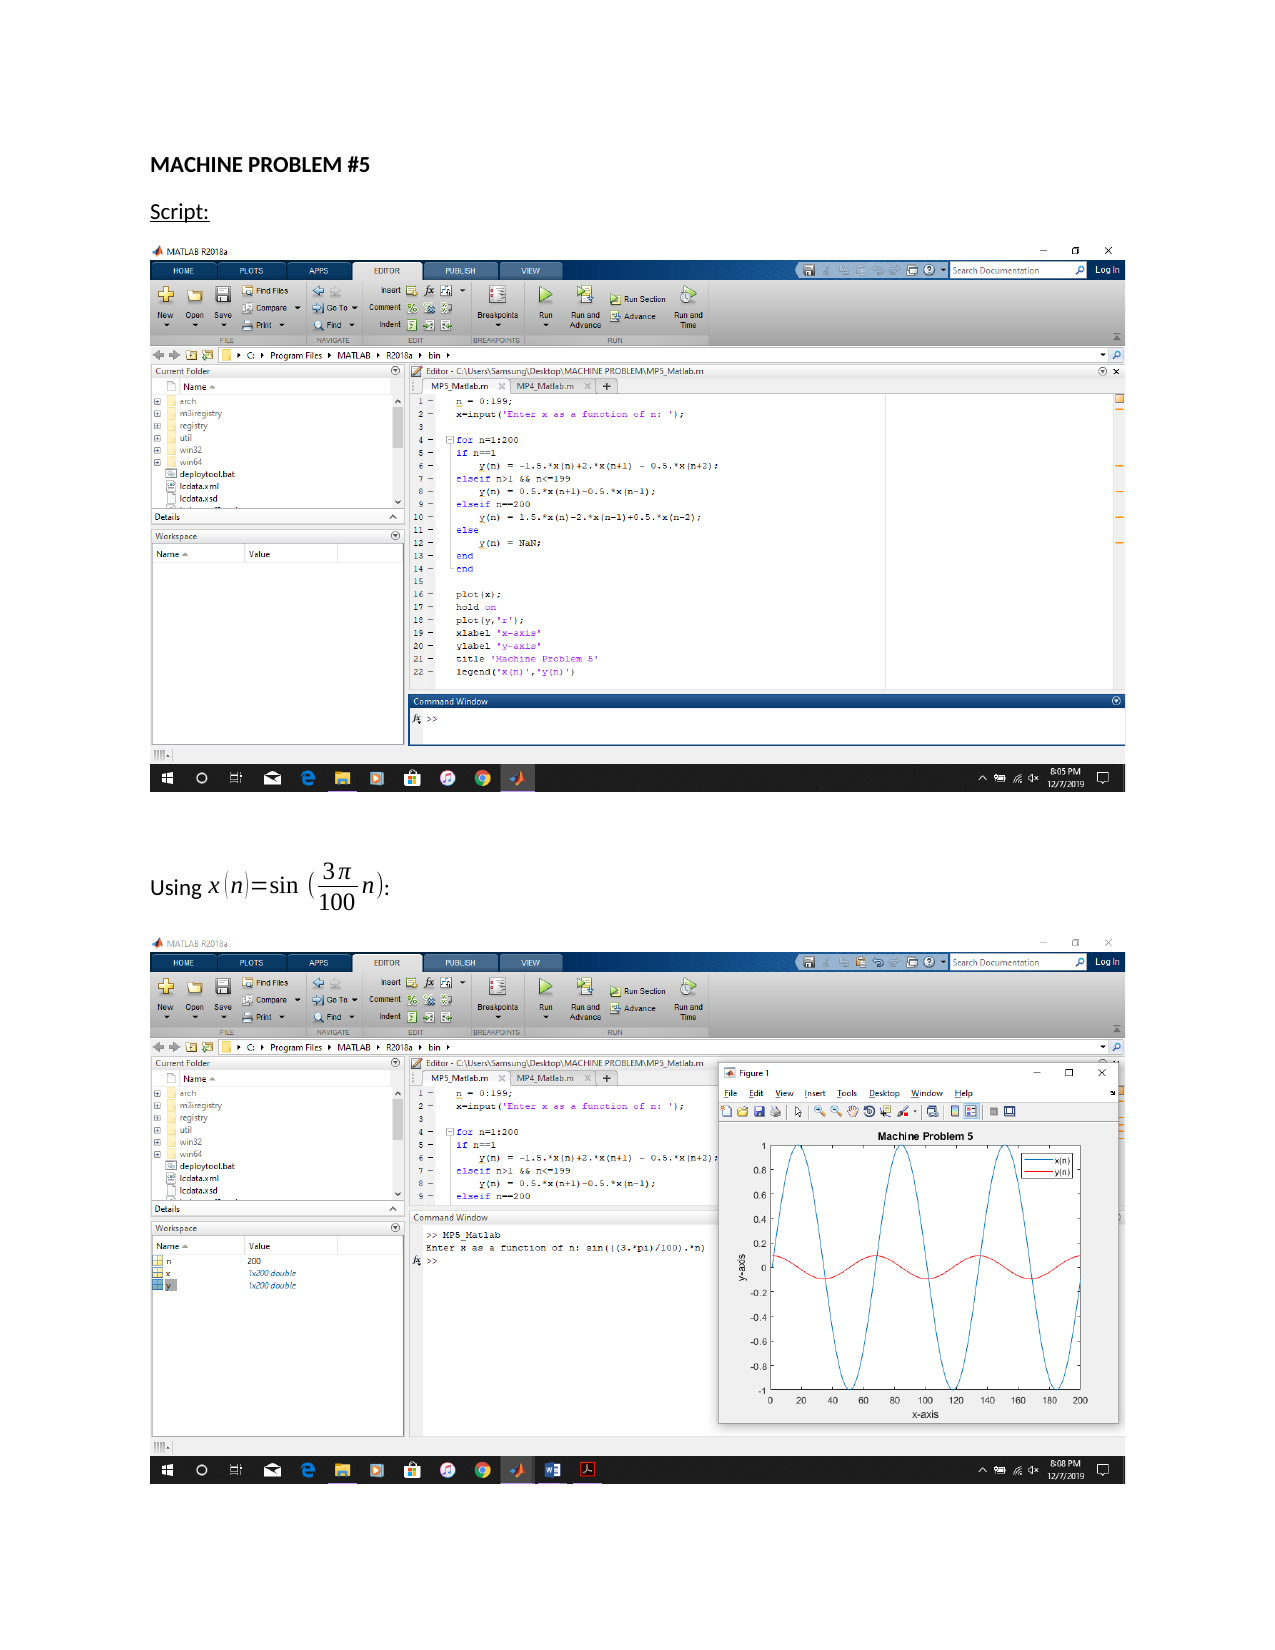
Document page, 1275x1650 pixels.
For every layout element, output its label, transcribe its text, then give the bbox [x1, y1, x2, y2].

picture [150, 935, 1125, 1484]
picture [150, 243, 1125, 792]
text Using : [150, 858, 1125, 917]
text MACHINE PROBLEM #5 [150, 150, 1125, 178]
text Script: [150, 197, 1125, 225]
